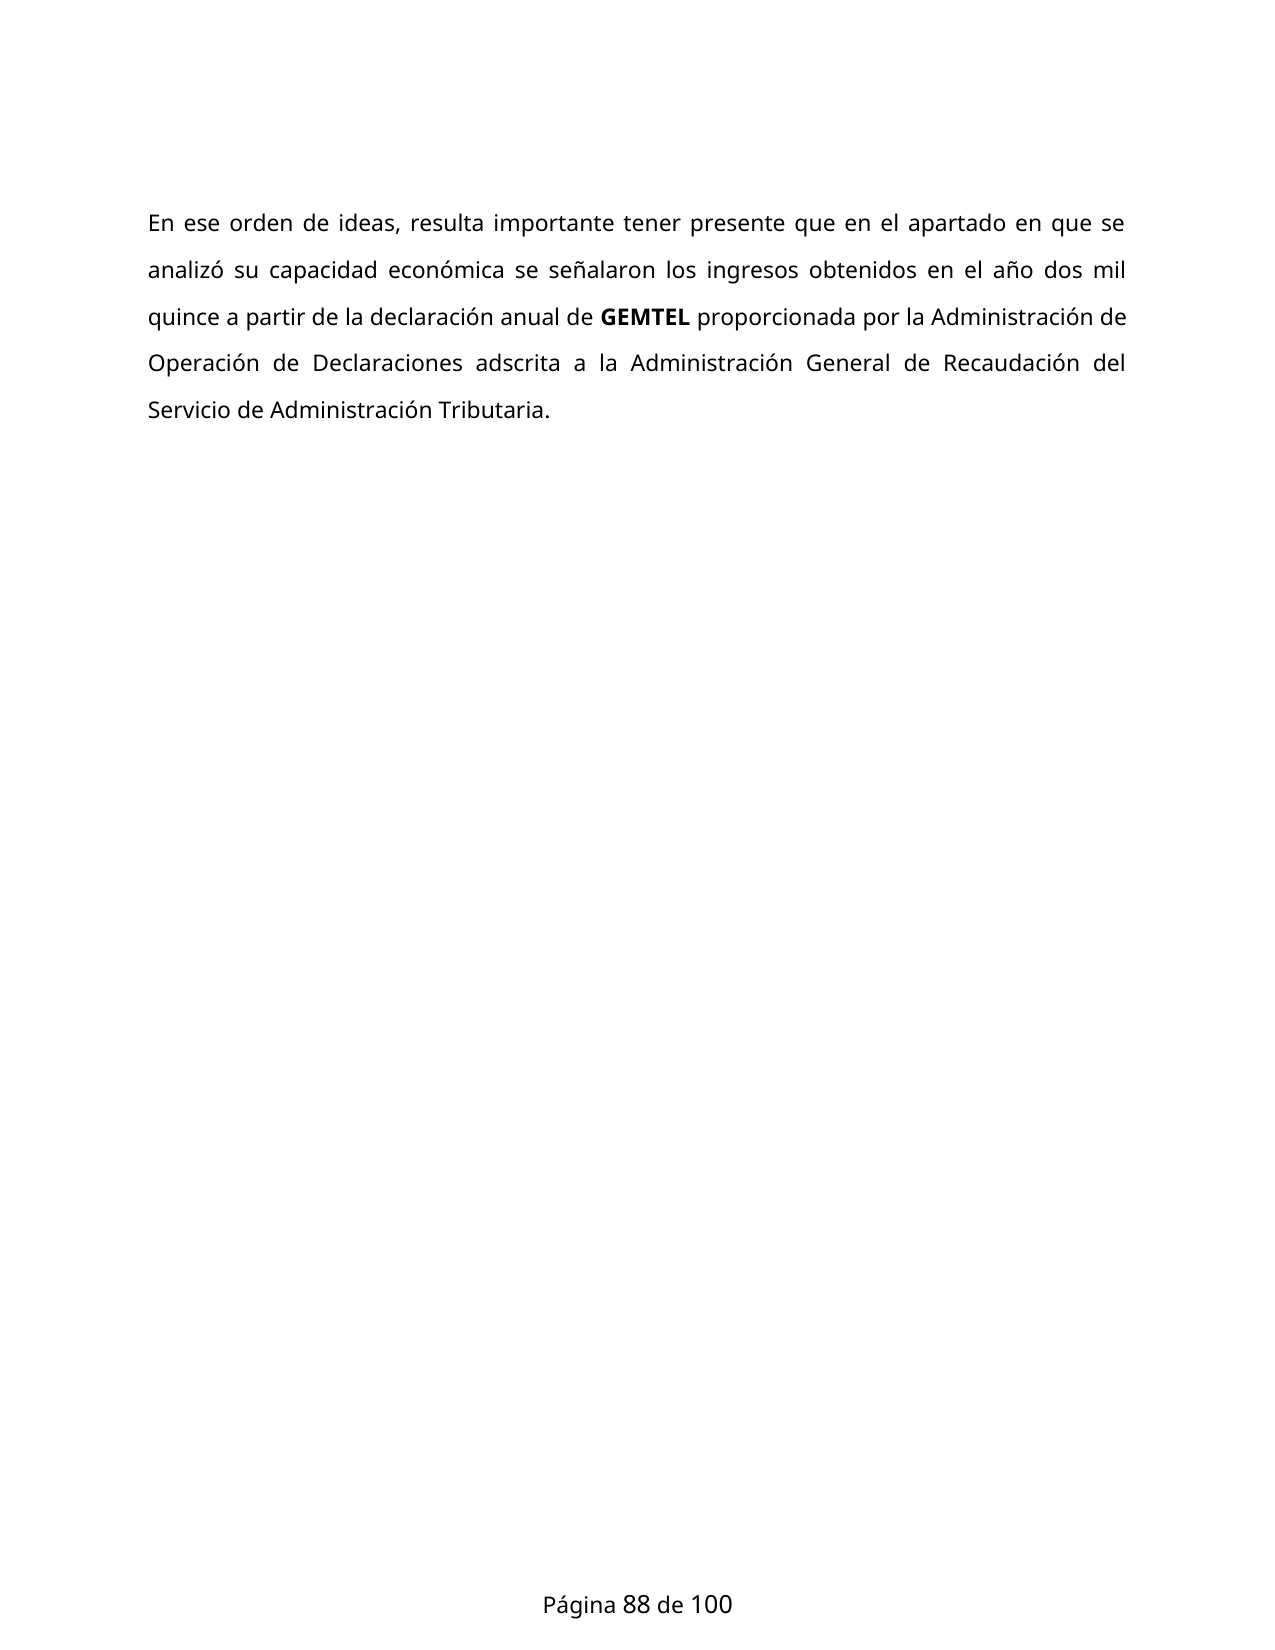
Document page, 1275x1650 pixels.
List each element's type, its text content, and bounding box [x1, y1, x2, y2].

text En ese orden de ideas, resulta importante tener presente que en el apartado en que se analizó su capacidad económica se señalaron los ingresos obtenidos en el año dos mil quince a partir de la declaración anual de GEMTEL proporcionada por la Administración de Operación de Declaraciones adscrita a la Administración General de Recaudación del Servicio de Administración Tributaria. [148, 207, 1127, 426]
